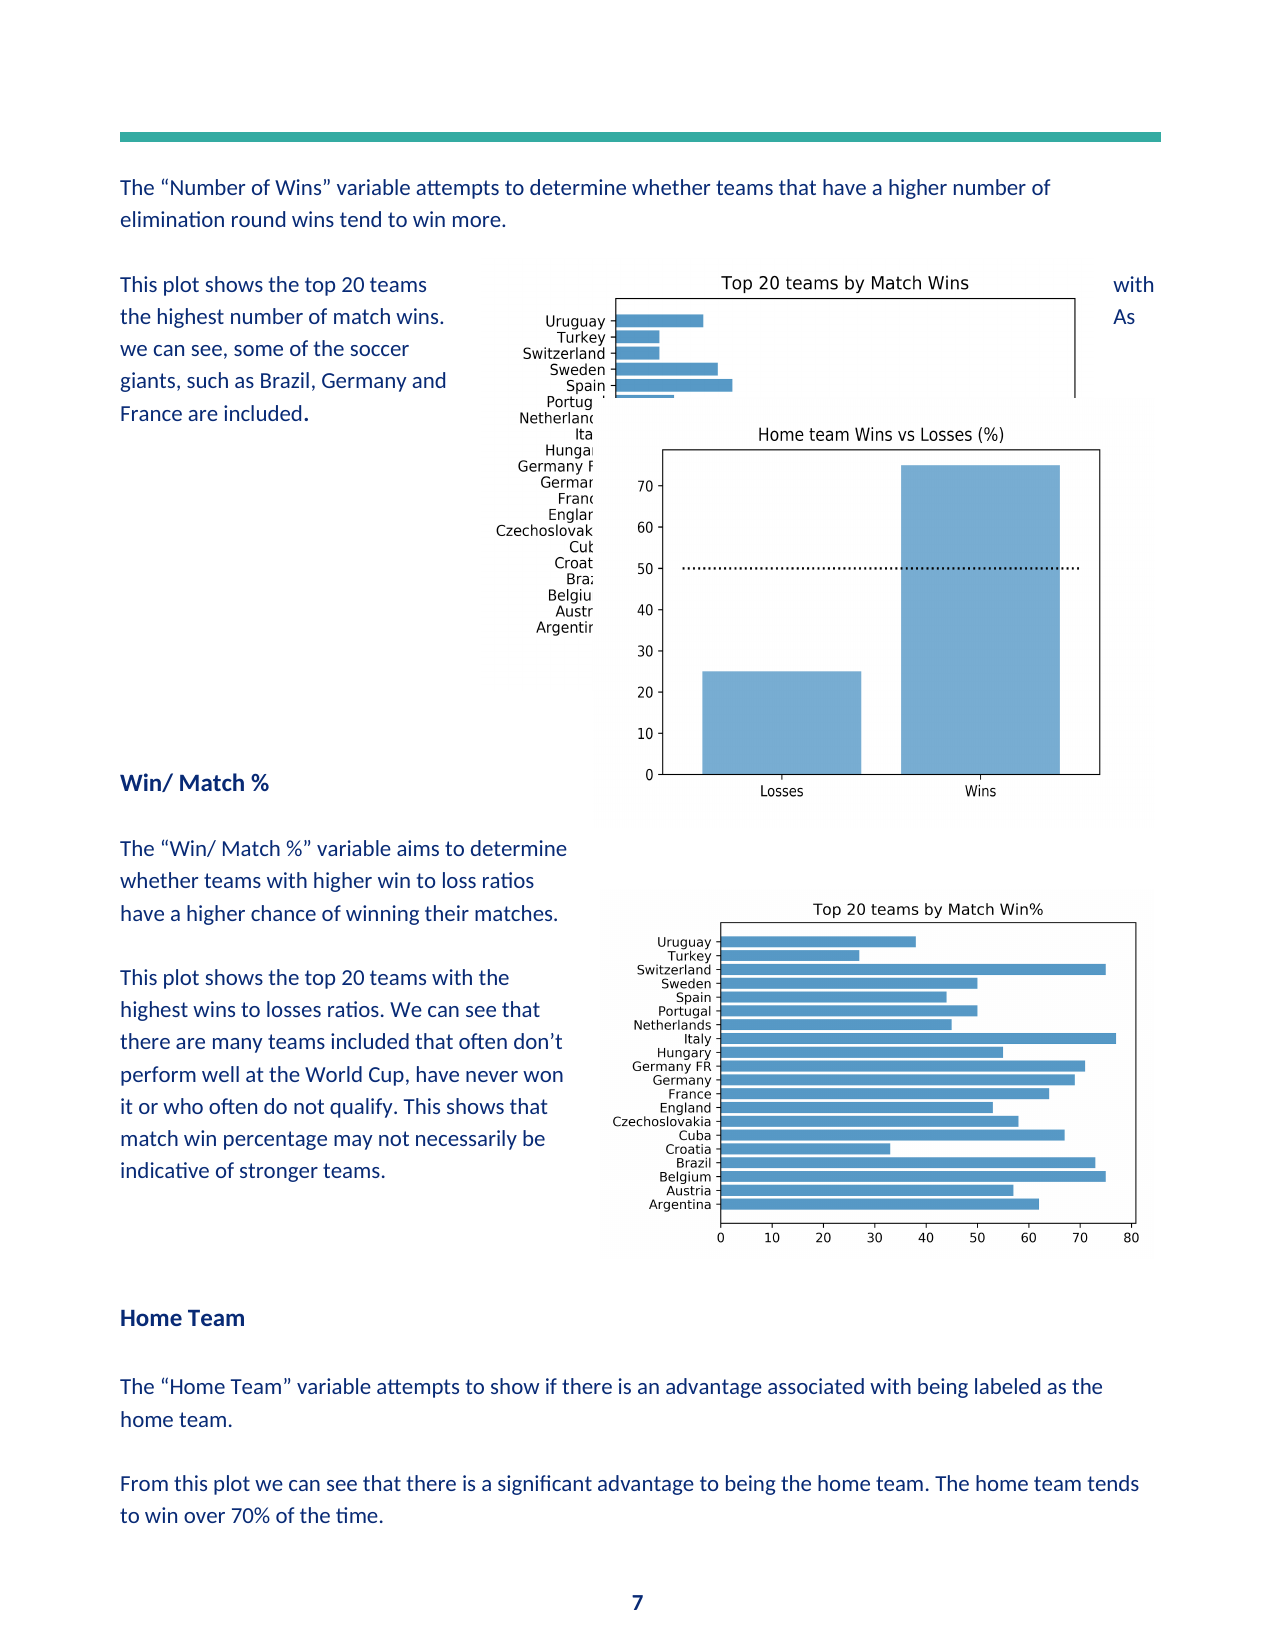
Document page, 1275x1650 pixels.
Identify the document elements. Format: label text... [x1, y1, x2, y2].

text The “Win/ Match %” variable aims to determine whether teams with higher win to loss ratios have a higher chance of winning their matches. [120, 834, 1155, 927]
picture [599, 889, 1154, 1259]
text The “Home Team” variable attempts to show if there is an advantage associated with being labeled as the home team. [120, 1372, 1155, 1433]
text The “Number of Wins” variable attempts to determine whether teams that have a higher number of elimination round wins tend to win more. [120, 173, 1155, 234]
text Home Team [120, 1302, 1155, 1333]
text This plot shows the top 20 teams with the highest wins to losses ratios. We can see that there are many teams included that often don’t perform well at the World Cup, have never won it or who often do not qualify. This shows that match win percentage may not necessarily be indicative of stronger teams. [120, 963, 599, 1184]
text Win/ Match % [120, 767, 592, 798]
picture [481, 258, 1156, 828]
text This plot shows the top 20 teams with the highest number of match wins. As we can see, some of the soccer giants, such as Brazil, Germany and France are included. [120, 270, 481, 427]
text From this plot we can see that there is a significant advantage to being the home team. The home team tends to win over 70% of the time. [120, 1469, 1155, 1529]
